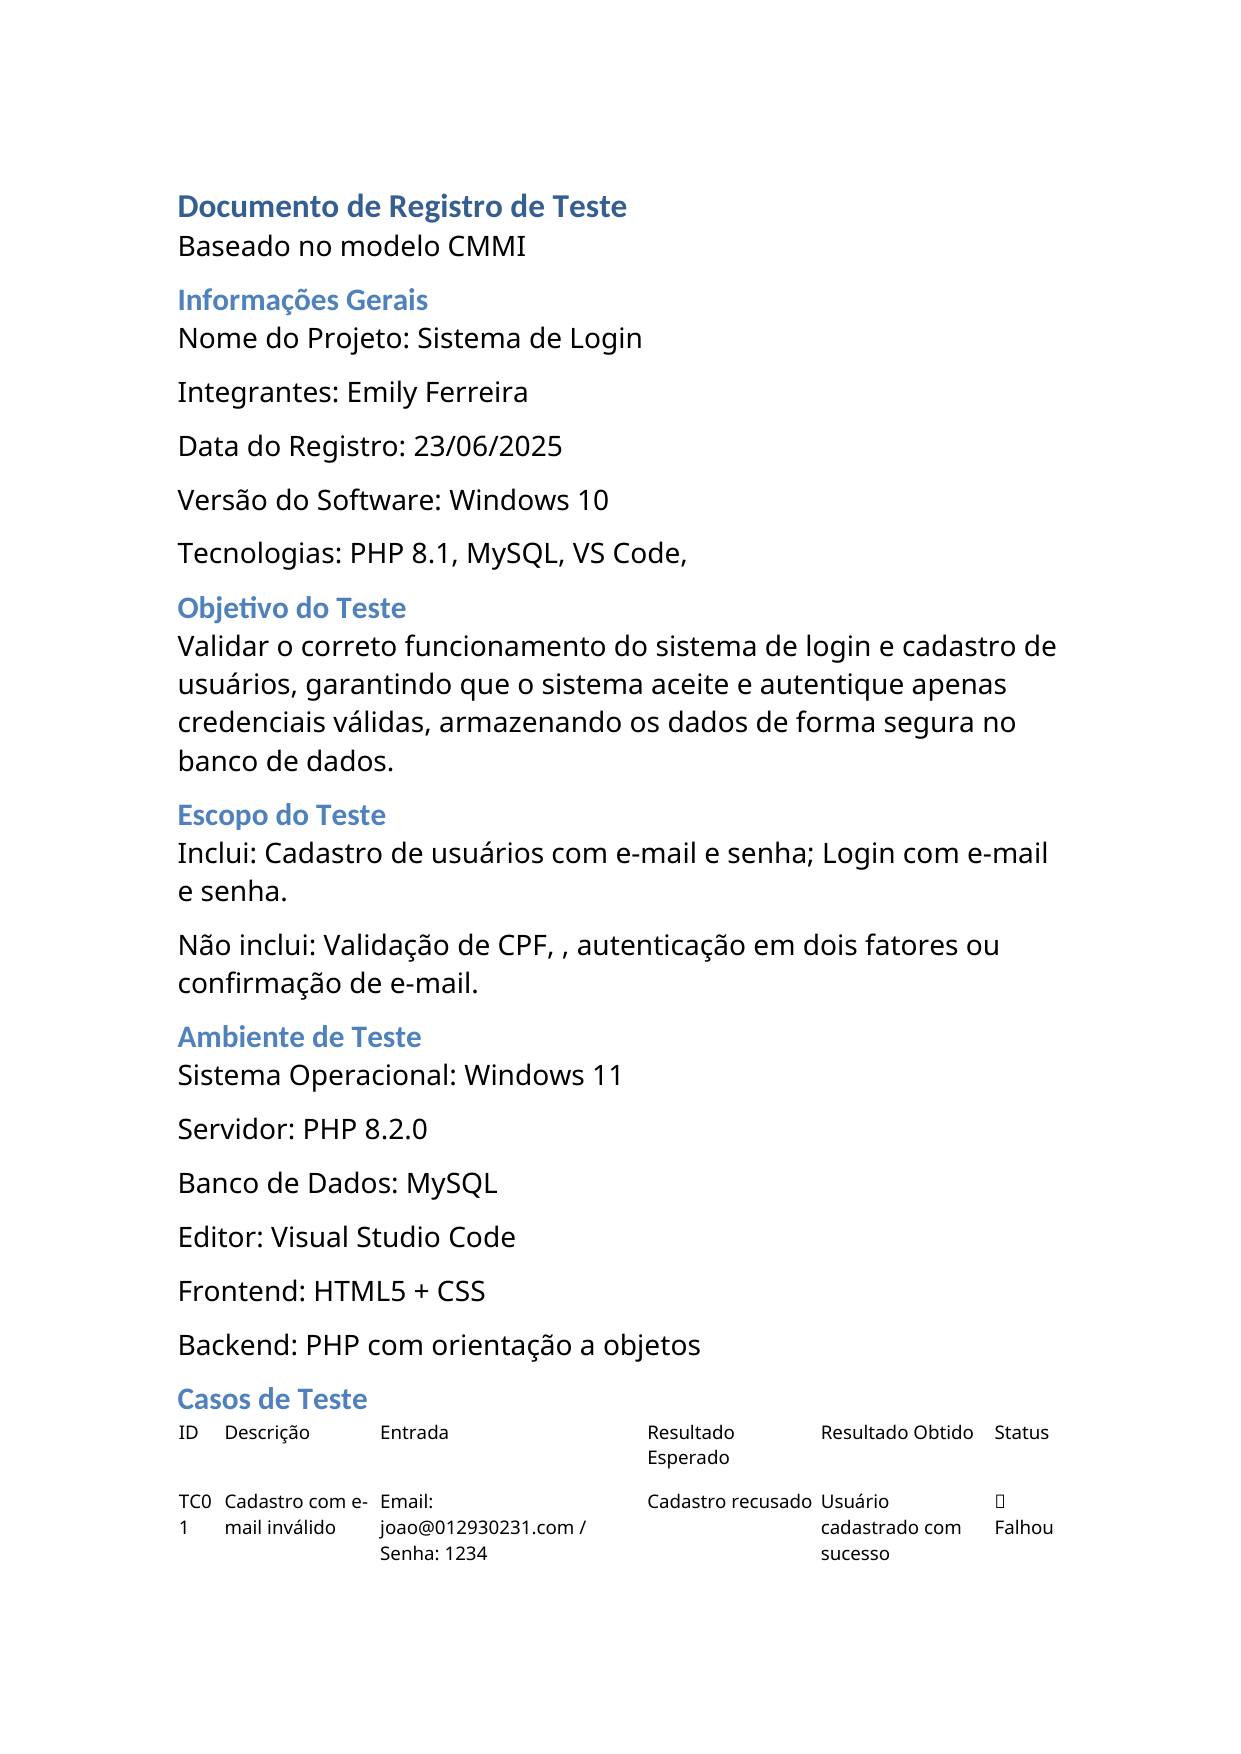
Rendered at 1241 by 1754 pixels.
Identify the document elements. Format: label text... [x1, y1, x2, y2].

text Frontend: HTML5 + CSS [177, 1271, 1063, 1310]
table_cell TC01 [177, 1487, 223, 1583]
text Escopo do Teste [177, 795, 1063, 833]
table_header Entrada [378, 1418, 645, 1487]
text Sistema Operacional: Windows 11 [177, 1056, 1063, 1094]
table_header Resultado Obtido [819, 1418, 993, 1487]
text Integrantes: Emily Ferreira [177, 372, 1063, 410]
text Backend: PHP com orientação a objetos [177, 1325, 1063, 1364]
table_header Resultado Esperado [645, 1418, 819, 1487]
text Data do Registro: 23/06/2025 [177, 426, 1063, 464]
text Informações Gerais [177, 280, 1063, 318]
table_header Status [993, 1418, 1063, 1487]
text Ambiente de Teste [177, 1017, 1063, 1056]
table_header Descrição [223, 1418, 378, 1487]
text Inclui: Cadastro de usuários com e-mail e senha; Login com e-mail e senha. [177, 833, 1063, 909]
text Baseado no modelo CMMI [177, 226, 1063, 264]
table_cell Cadastro com e-mail inválido [223, 1487, 378, 1583]
text Servidor: PHP 8.2.0 [177, 1109, 1063, 1148]
text Não inclui: Validação de CPF, , autenticação em dois fatores ou confirmação de e-mail. [177, 925, 1063, 1002]
table_cell ❌ Falhou [993, 1487, 1063, 1583]
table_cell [378, 1487, 645, 1583]
text Tecnologias: PHP 8.1, MySQL, VS Code, [177, 534, 1063, 572]
table_cell Usuário cadastrado com sucesso [819, 1487, 993, 1583]
text Documento de Registro de Teste [177, 185, 1063, 226]
text Versão do Software: Windows 10 [177, 480, 1063, 518]
text Casos de Teste [177, 1379, 1063, 1417]
text Editor: Visual Studio Code [177, 1217, 1063, 1256]
table_header ID [177, 1418, 223, 1487]
text Nome do Projeto: Sistema de Login [177, 318, 1063, 356]
table_cell Cadastro recusado [645, 1487, 819, 1583]
text Validar o correto funcionamento do sistema de login e cadastro de usuários, garantindo que o sistema aceite e autentique apenas credenciais válidas, armazenando os dados de forma segura no banco de dados. [177, 626, 1063, 779]
text Banco de Dados: MySQL [177, 1163, 1063, 1202]
text Objetivo do Teste [177, 588, 1063, 626]
